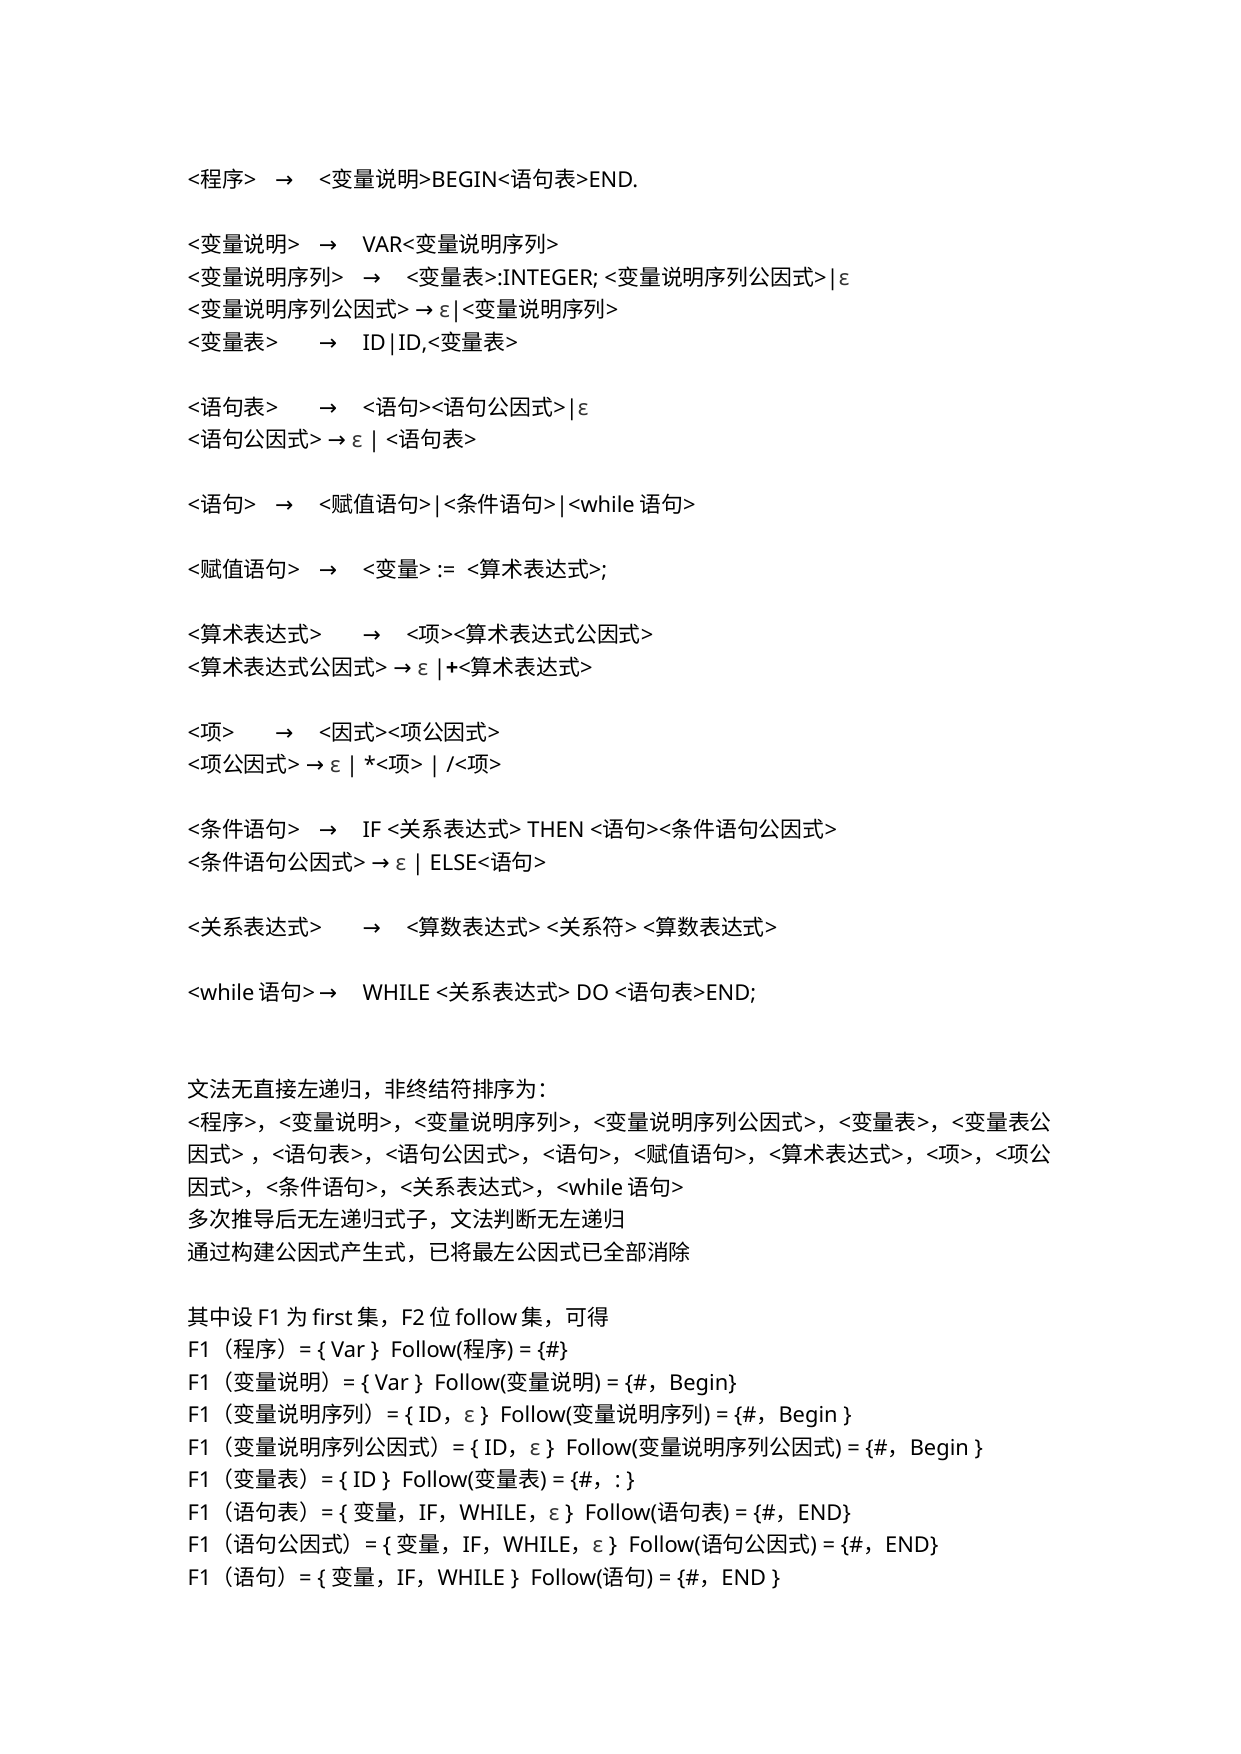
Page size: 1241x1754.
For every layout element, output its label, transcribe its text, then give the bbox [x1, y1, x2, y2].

text <项> → <因式><项公因式> [187, 714, 1053, 747]
text <语句表> → <语句><语句公因式>|ε [187, 389, 1053, 422]
text F1（程序）= { Var } Follow(程序) = {#} [187, 1332, 1053, 1364]
text <算术表达式公因式> → ε |+<算术表达式> [187, 649, 1053, 682]
text <语句公因式> → ε | <语句表> [187, 422, 1053, 454]
text F1（语句表）= { 变量，IF，WHILE，ε } Follow(语句表) = {#，END} [187, 1494, 1053, 1527]
text <变量说明序列公因式> → ε|<变量说明序列> [187, 292, 1053, 324]
text F1（语句公因式）= { 变量，IF，WHILE，ε } Follow(语句公因式) = {#，END} [187, 1527, 1053, 1559]
text <语句> → <赋值语句>|<条件语句>|<while语句> [187, 487, 1053, 519]
text F1（语句）= { 变量，IF，WHILE } Follow(语句) = {#，END } [187, 1559, 1053, 1592]
text F1（变量说明）= { Var } Follow(变量说明) = {#，Begin} [187, 1364, 1053, 1397]
text 通过构建公因式产生式，已将最左公因式已全部消除 [187, 1234, 1053, 1267]
text F1（变量说明序列）= { ID，ε } Follow(变量说明序列) = {#，Begin } [187, 1397, 1053, 1429]
text F1（变量说明序列公因式）= { ID，ε } Follow(变量说明序列公因式) = {#，Begin } [187, 1429, 1053, 1462]
text 其中设F1为first集，F2位follow集，可得 [187, 1299, 1053, 1332]
text <程序>，<变量说明>，<变量说明序列>，<变量说明序列公因式>，<变量表>，<变量表公因式> ，<语句表>，<语句公因式>，<语句>，<赋值语句>，<算术表达式>，<项>，<项公因式>，<条件语句>，<关系表达式>，<while语句> [187, 1104, 1053, 1202]
text 文法无直接左递归，非终结符排序为： [187, 1072, 1053, 1104]
text F1（变量表）= { ID } Follow(变量表) = {#，: } [187, 1462, 1053, 1494]
text <变量说明序列> → <变量表>:INTEGER; <变量说明序列公因式>|ε [187, 259, 1053, 292]
text <条件语句公因式> → ε | ELSE<语句> [187, 844, 1053, 877]
text <算术表达式> → <项><算术表达式公因式> [187, 617, 1053, 649]
text <赋值语句> → <变量> := <算术表达式>; [187, 552, 1053, 584]
text <条件语句> → IF <关系表达式> THEN <语句><条件语句公因式> [187, 812, 1053, 844]
text <while语句> → WHILE <关系表达式> DO <语句表>END; [187, 974, 1053, 1007]
text <项公因式> → ε | *<项> | /<项> [187, 747, 1053, 779]
text <变量表> → ID|ID,<变量表> [187, 324, 1053, 357]
text 多次推导后无左递归式子，文法判断无左递归 [187, 1202, 1053, 1234]
text <程序> → <变量说明>BEGIN<语句表>END. [187, 162, 1053, 194]
text <关系表达式> → <算数表达式> <关系符> <算数表达式> [187, 909, 1053, 942]
text <变量说明> → VAR<变量说明序列> [187, 227, 1053, 259]
